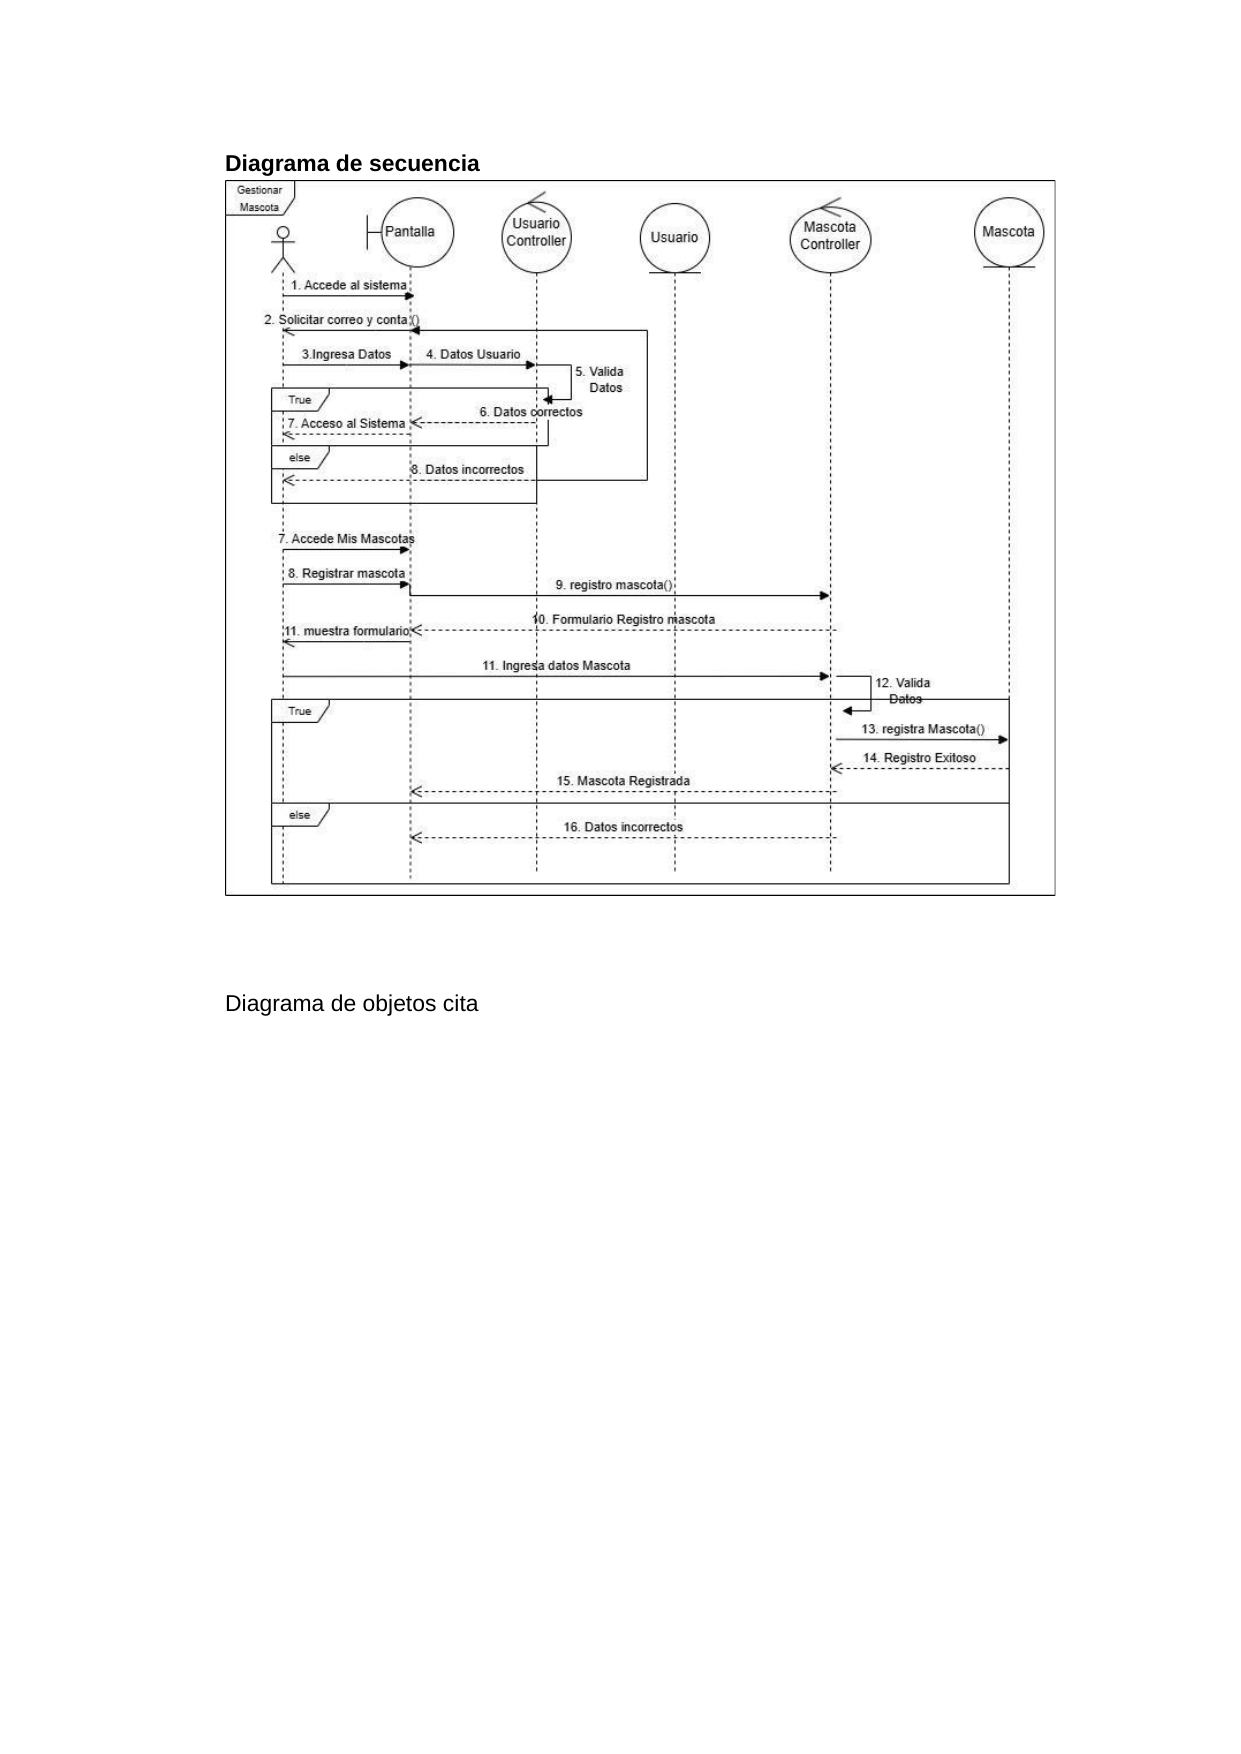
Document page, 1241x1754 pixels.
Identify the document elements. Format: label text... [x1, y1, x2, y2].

picture [225, 180, 1056, 896]
text Diagrama de objetos cita [225, 990, 1090, 1016]
